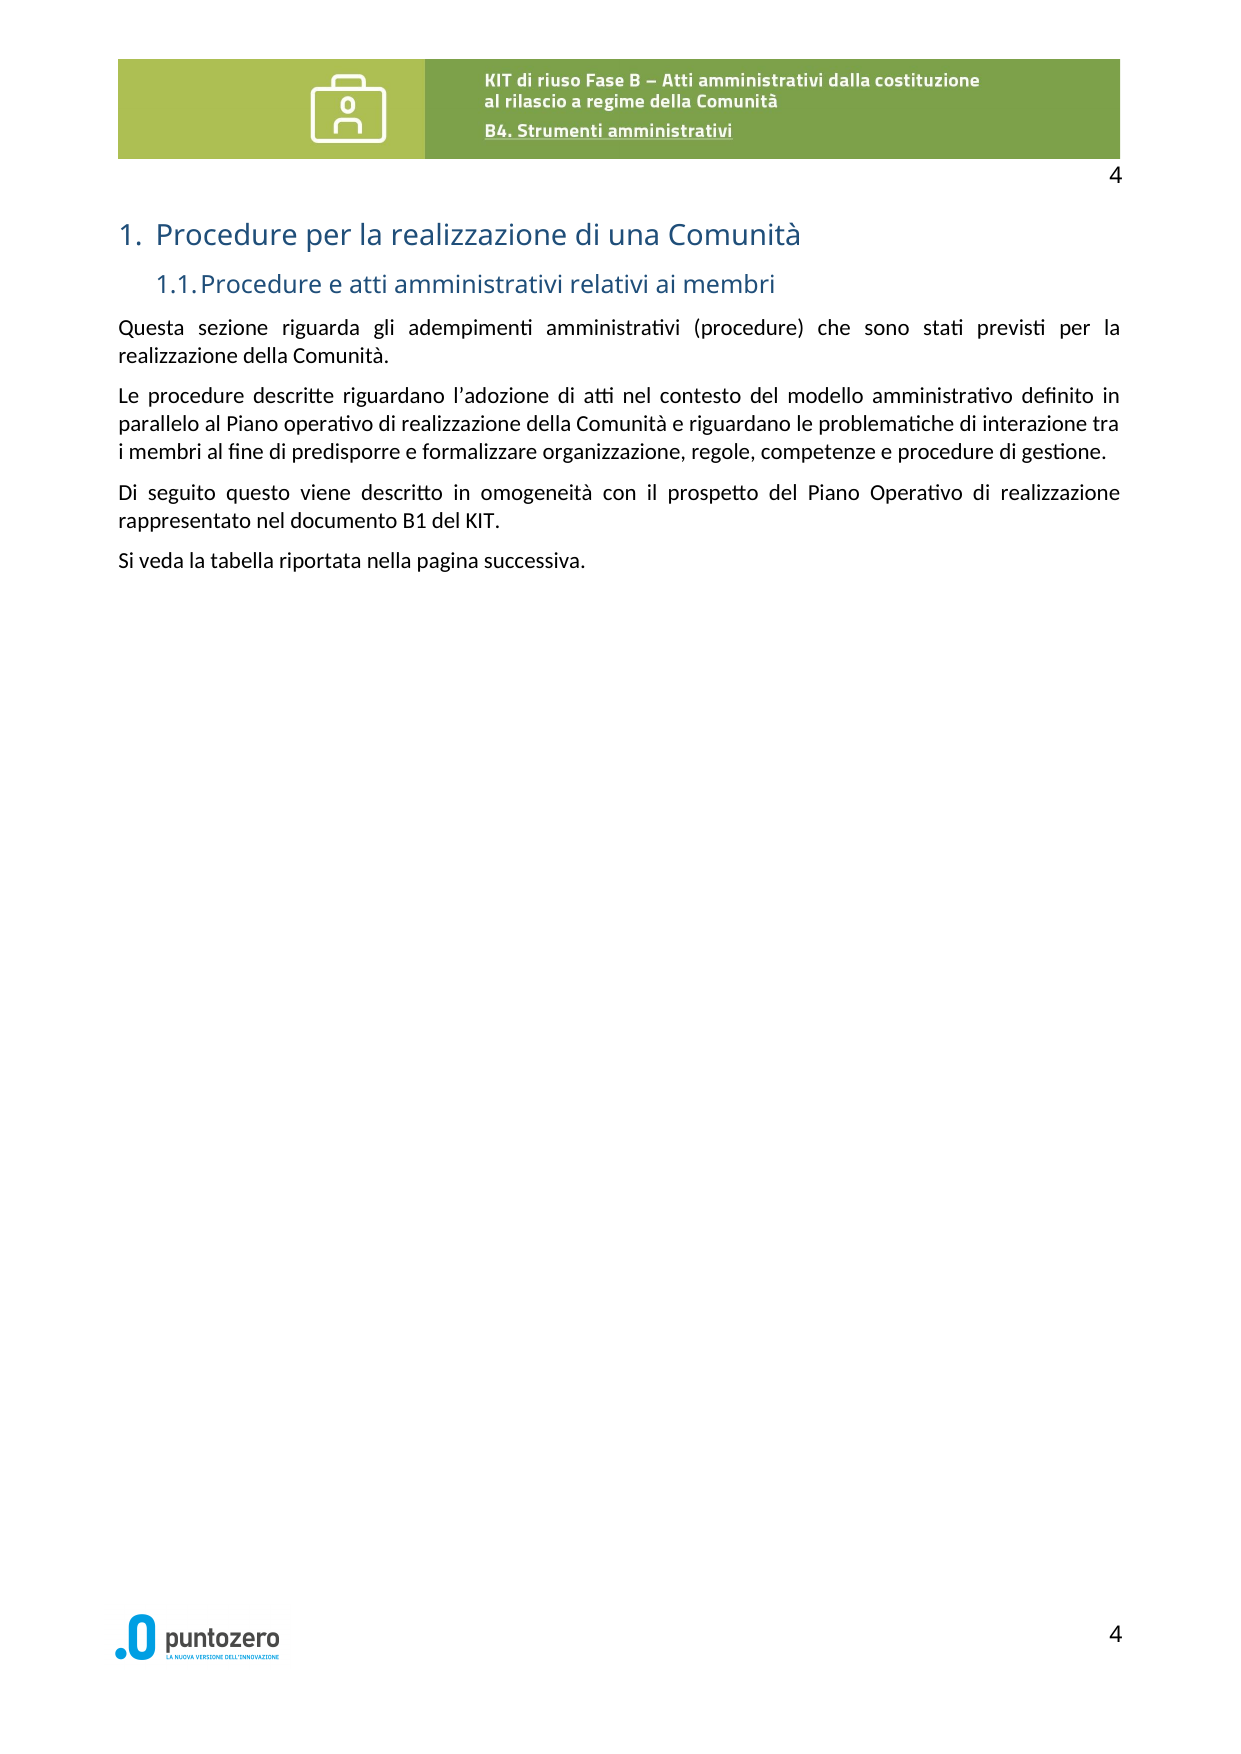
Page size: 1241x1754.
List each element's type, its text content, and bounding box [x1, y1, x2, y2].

text Le procedure descritte riguardano l’adozione di atti nel contesto del modello amministrativo definito in parallelo al Piano operativo di realizzazione della Comunità e riguardano le problematiche di interazione tra i membri al fine di predisporre e formalizzare organizzazione, regole, competenze e procedure di gestione. [118, 381, 1122, 465]
text Di seguito questo viene descritto in omogeneità con il prospetto del Piano Operativo di realizzazione rappresentato nel documento B1 del KIT. [118, 478, 1122, 534]
text Questa sezione riguarda gli adempimenti amministrativi (procedure) che sono stati previsti per la realizzazione della Comunità. [118, 313, 1122, 369]
text Si veda la tabella riportata nella pagina successiva. [118, 546, 1122, 574]
subtitle Procedure per la realizzazione di una Comunità [118, 214, 1122, 254]
picture [104, 1604, 291, 1670]
picture [118, 59, 1121, 159]
subtitle Procedure e atti amministrativi relativi ai membri [155, 266, 1122, 300]
